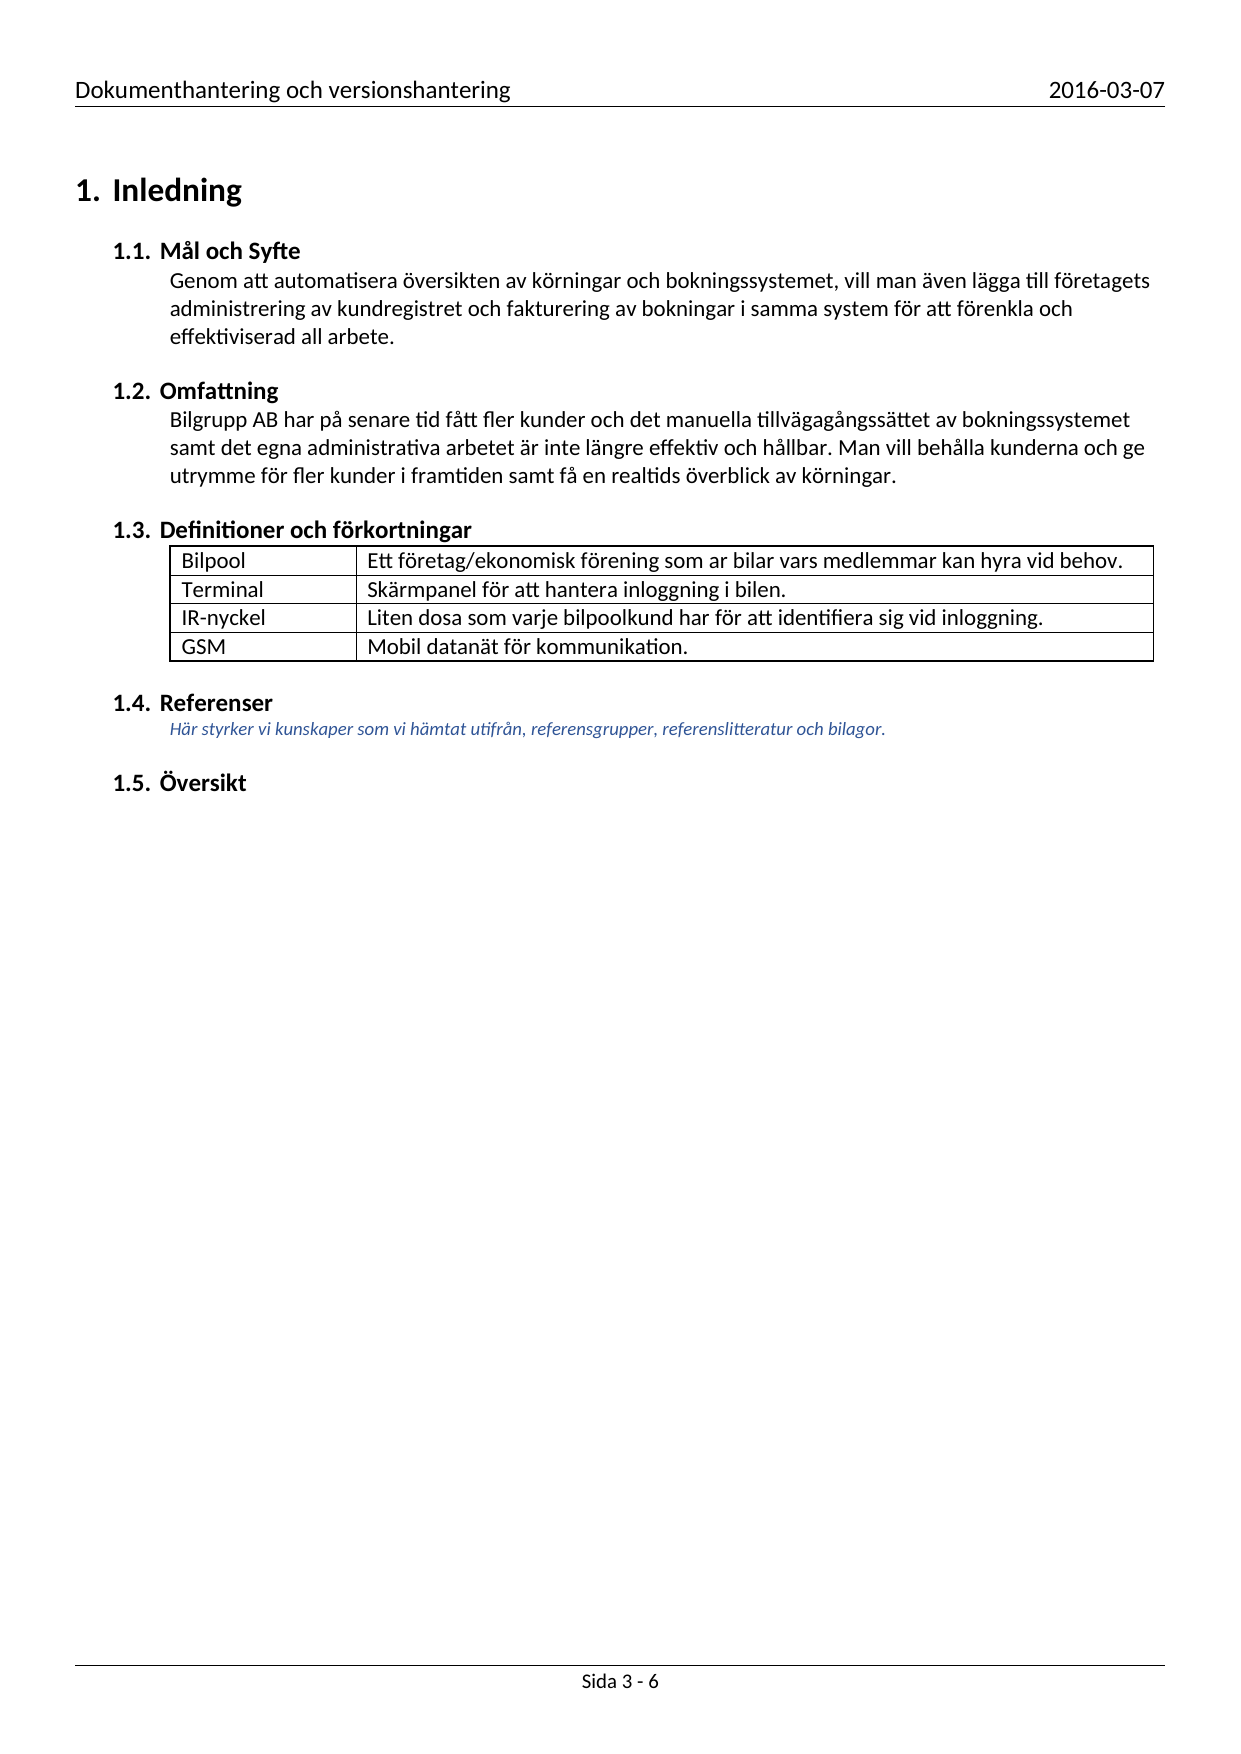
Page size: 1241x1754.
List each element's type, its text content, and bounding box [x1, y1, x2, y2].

subtitle Definitioner och förkortningar [112, 514, 1165, 545]
subtitle Referenser [112, 687, 1165, 717]
table_cell Mobil datanät för kommunikation. [357, 633, 1153, 660]
subtitle Inledning [75, 169, 1165, 210]
table_header Ett företag/ekonomisk förening som ar bilar vars medlemmar kan hyra vid behov. [357, 547, 1153, 574]
table_header Bilpool [171, 547, 356, 574]
subtitle Översikt [112, 767, 1165, 797]
subtitle Omfattning [112, 375, 1165, 405]
table_cell Terminal [171, 576, 356, 603]
table_cell Liten dosa som varje bilpoolkund har för att identifiera sig vid inloggning. [357, 604, 1153, 632]
table_cell IR-nyckel [171, 604, 356, 632]
table_cell Skärmpanel för att hantera inloggning i bilen. [357, 576, 1153, 603]
subtitle Mål och Syfte [112, 235, 1165, 266]
text Här styrker vi kunskaper som vi hämtat utifrån, referensgrupper, referenslitteratur och bilagor. [169, 717, 1165, 740]
table_cell GSM [171, 633, 356, 660]
list Bilgrupp AB har på senare tid fått fler kunder och det manuella tillvägagångssättet av bokningssystemet samt det egna administrativa arbetet är inte längre effektiv och hållbar. Man vill behålla kunderna och ge utrymme för fler kunder i framtiden samt få en realtids överblick av körningar. [169, 405, 1165, 489]
list Genom att automatisera översikten av körningar och bokningssystemet, vill man även lägga till företagets administrering av kundregistret och fakturering av bokningar i samma system för att förenkla och effektiviserad all arbete. [169, 266, 1165, 350]
